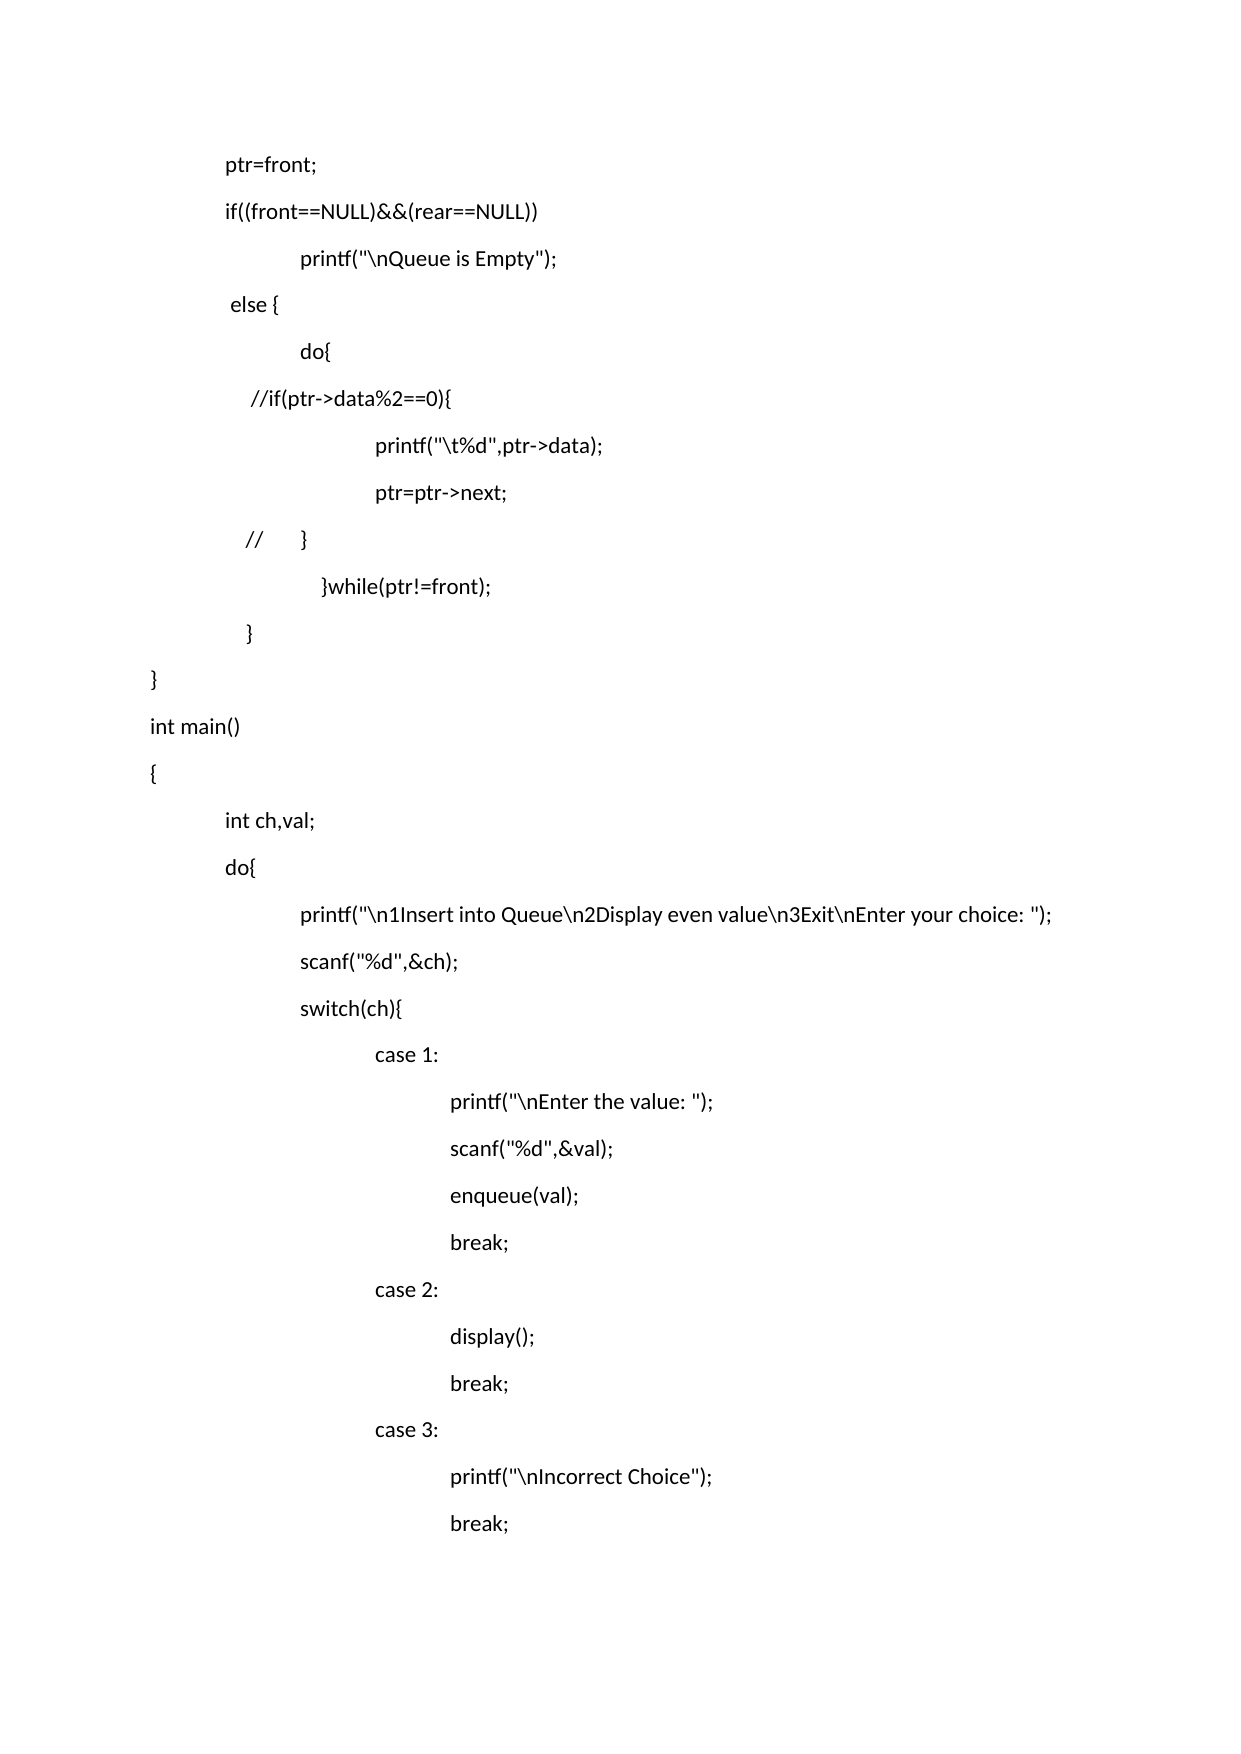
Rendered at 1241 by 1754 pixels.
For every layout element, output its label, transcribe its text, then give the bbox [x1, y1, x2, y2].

text } [150, 619, 1090, 647]
text switch(ch){ [150, 994, 1090, 1022]
text case 2: [150, 1275, 1090, 1303]
text display(); [150, 1322, 1090, 1350]
text //if(ptr->data%2==0){ [150, 384, 1090, 412]
text do{ [150, 337, 1090, 366]
text break; [150, 1369, 1090, 1397]
text scanf("%d",&ch); [150, 947, 1090, 975]
text printf("\t%d",ptr->data); [150, 431, 1090, 459]
text } [150, 666, 1090, 694]
text scanf("%d",&val); [150, 1134, 1090, 1162]
text break; [150, 1509, 1090, 1537]
text { [150, 759, 1090, 787]
text case 1: [150, 1041, 1090, 1069]
text printf("\nQueue is Empty"); [150, 244, 1090, 272]
text do{ [150, 853, 1090, 881]
text printf("\n1Insert into Queue\n2Display even value\n3Exit\nEnter your choice: "); [150, 900, 1090, 928]
text case 3: [150, 1416, 1090, 1444]
text ptr=ptr->next; [150, 478, 1090, 506]
text if((front==NULL)&&(rear==NULL)) [150, 197, 1090, 225]
text ptr=front; [150, 150, 1090, 178]
text break; [150, 1228, 1090, 1256]
text printf("\nEnter the value: "); [150, 1087, 1090, 1116]
text enqueue(val); [150, 1181, 1090, 1209]
text printf("\nIncorrect Choice"); [150, 1462, 1090, 1491]
text // } [150, 525, 1090, 553]
text int ch,val; [150, 806, 1090, 834]
text }while(ptr!=front); [150, 572, 1090, 600]
text else { [150, 291, 1090, 319]
text int main() [150, 712, 1090, 741]
